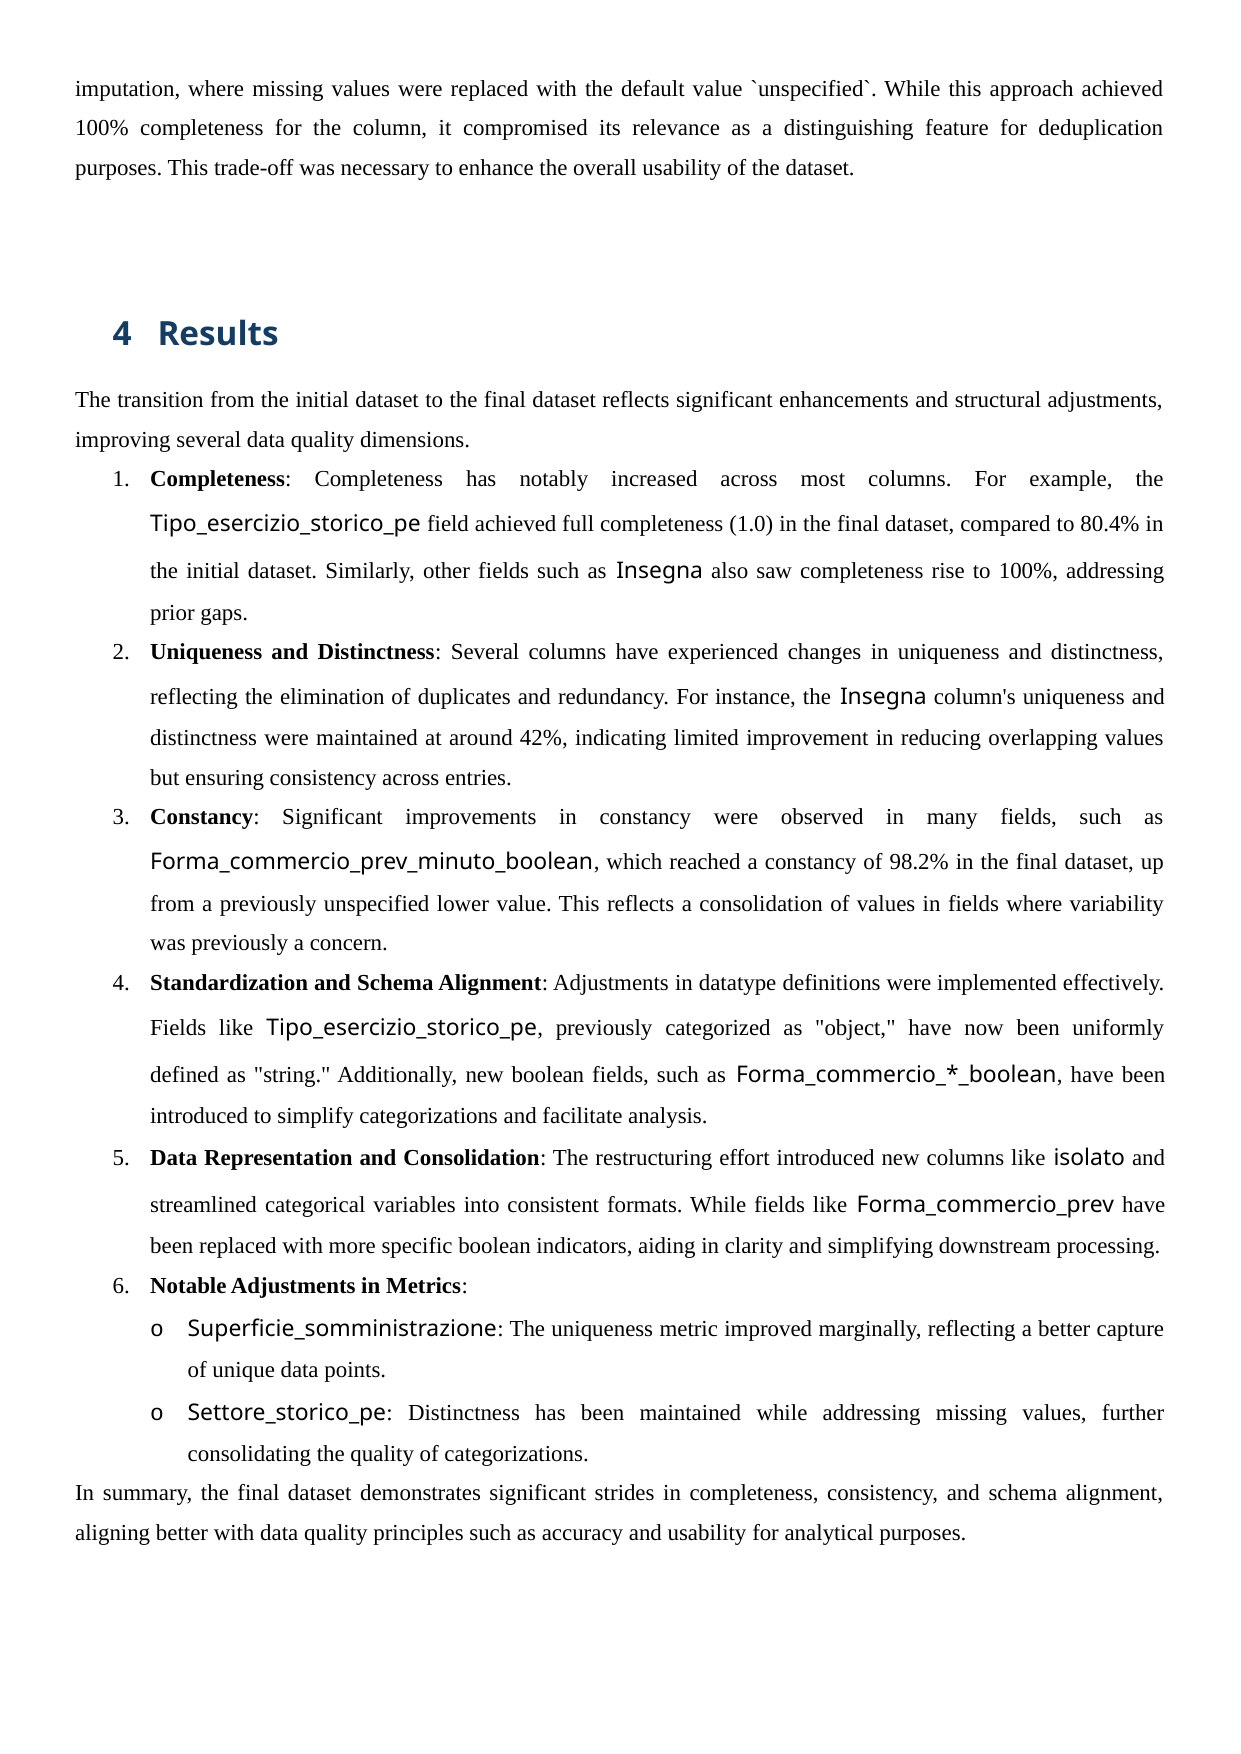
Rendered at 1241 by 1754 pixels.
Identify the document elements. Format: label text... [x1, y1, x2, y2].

list Standardization and Schema Alignment: Adjustments in datatype definitions were implemented effectively. Fields like Tipo_esercizio_storico_pe, previously categorized as "object," have now been uniformly defined as "string." Additionally, new boolean fields, such as Forma_commercio_*_boolean, have been introduced to simplify categorizations and facilitate analysis. [112, 969, 1165, 1128]
list Notable Adjustments in Metrics: [112, 1272, 1165, 1298]
list Settore_storico_pe: Distinctness has been maintained while addressing missing values, further consolidating the quality of categorizations. [150, 1396, 1165, 1466]
text The transition from the initial dataset to the final dataset reflects significant enhancements and structural adjustments, improving several data quality dimensions. [75, 386, 1165, 452]
list Constancy: Significant improvements in constancy were observed in many fields, such as Forma_commercio_prev_minuto_boolean, which reached a constancy of 98.2% in the final dataset, up from a previously unspecified lower value. This reflects a consolidation of values in fields where variability was previously a concern. [112, 803, 1165, 956]
list Uniqueness and Distinctness: Several columns have experienced changes in uniqueness and distinctness, reflecting the elimination of duplicates and redundancy. For instance, the Insegna column's uniqueness and distinctness were maintained at around 42%, indicating limited improvement in reducing overlapping values but ensuring consistency across entries. [112, 638, 1165, 790]
subtitle Results [112, 310, 1165, 355]
list Completeness: Completeness has notably increased across most columns. For example, the Tipo_esercizio_storico_pe field achieved full completeness (1.0) in the final dataset, compared to 80.4% in the initial dataset. Similarly, other fields such as Insegna also saw completeness rise to 100%, addressing prior gaps. [112, 465, 1165, 625]
text In summary, the final dataset demonstrates significant strides in completeness, consistency, and schema alignment, aligning better with data quality principles such as accuracy and usability for analytical purposes. [75, 1479, 1165, 1545]
list Superficie_somministrazione: The uniqueness metric improved marginally, reflecting a better capture of unique data points. [150, 1312, 1165, 1382]
list Data Representation and Consolidation: The restructuring effort introduced new columns like isolato and streamlined categorical variables into consistent formats. While fields like Forma_commercio_prev have been replaced with more specific boolean indicators, aiding in clarity and simplifying downstream processing. [112, 1141, 1165, 1259]
